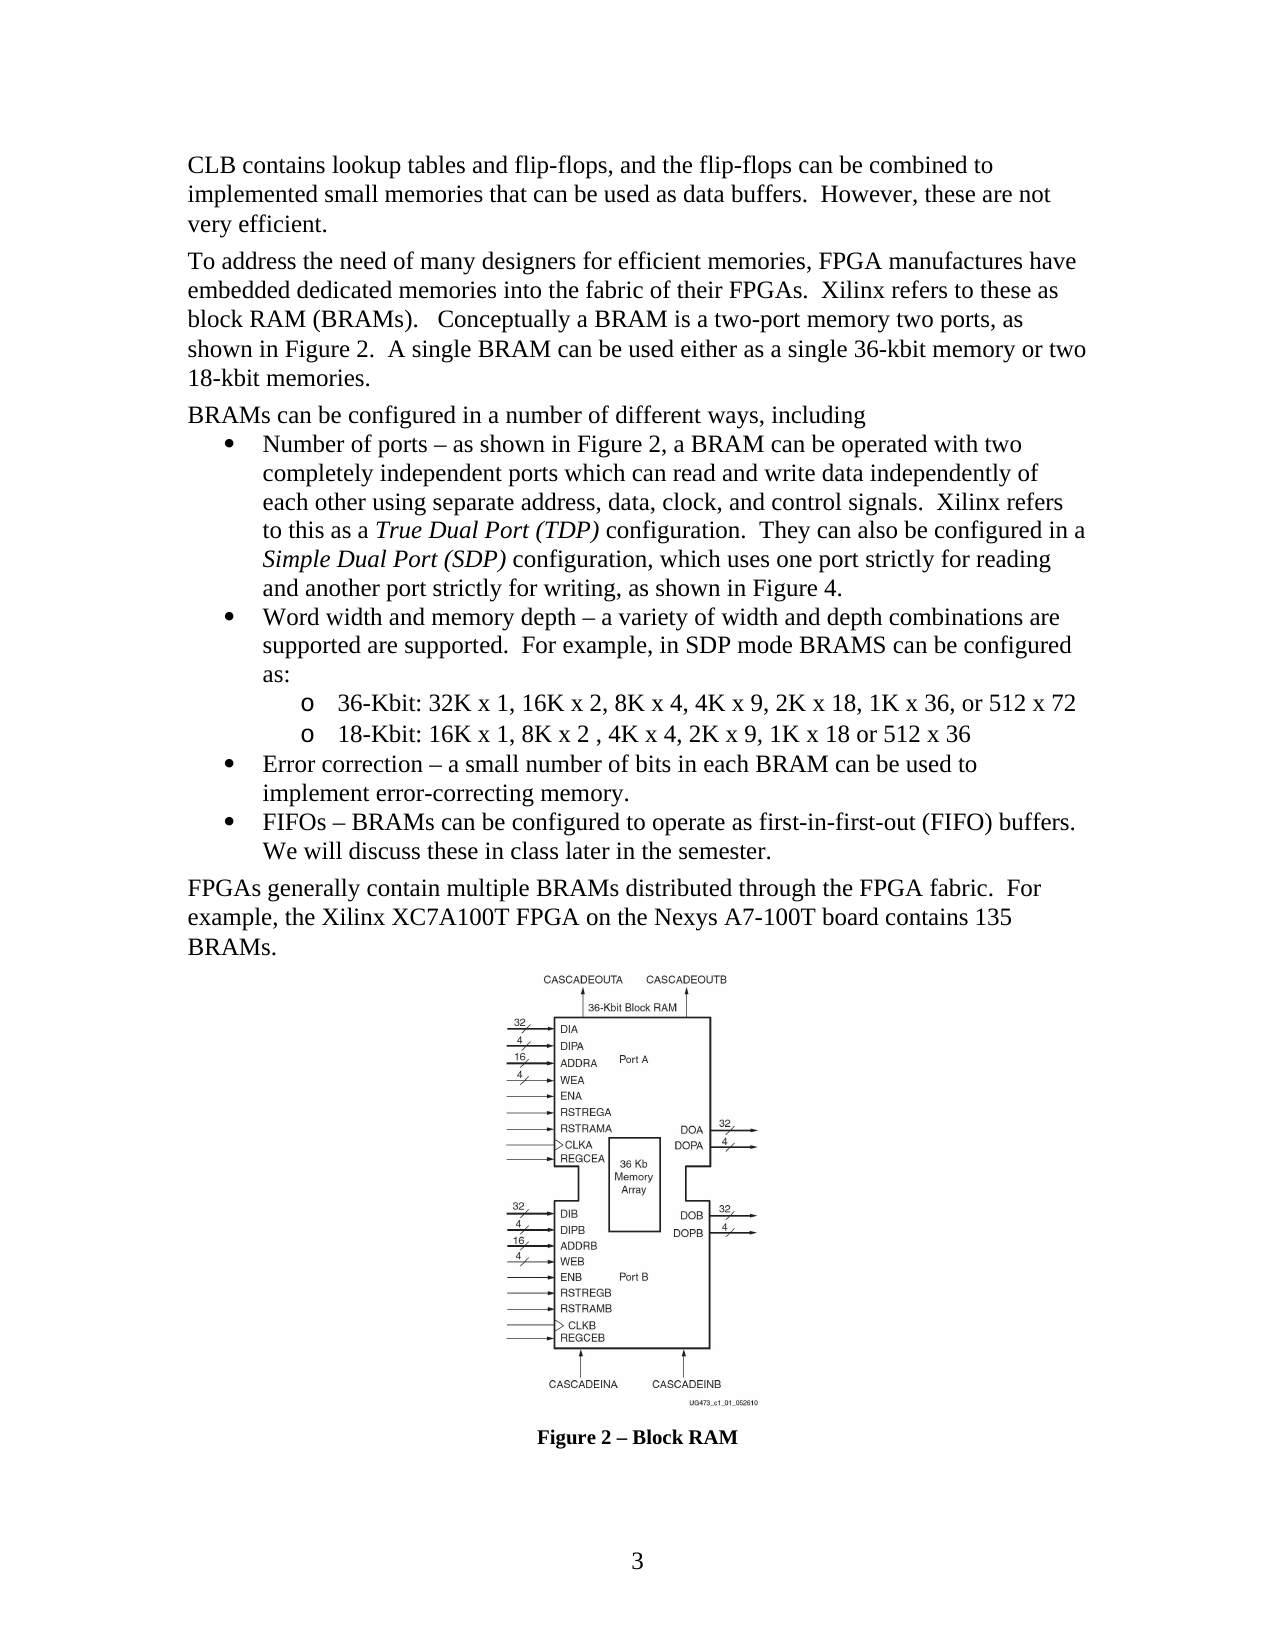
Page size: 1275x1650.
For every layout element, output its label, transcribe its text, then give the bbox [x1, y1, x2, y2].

list FIFOs – BRAMs can be configured to operate as first-in-first-out (FIFO) buffers. We will discuss these in class later in the semester. [225, 807, 1087, 864]
text Figure 2 – Block RAM [187, 1419, 1087, 1449]
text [187, 150, 1087, 237]
text To address the need of many designers for efficient memories, FPGA manufactures have embedded dedicated memories into the fabric of their FPGAs. Xilinx refers to these as block RAM (BRAMs). Conceptually a BRAM is a two-port memory two ports, as shown in Figure 2. A single BRAM can be used either as a single 36-kbit memory or two 18-kbit memories. [187, 246, 1087, 392]
list 36-Kbit: 32K x 1, 16K x 2, 8K x 4, 4K x 9, 2K x 18, 1K x 36, or 512 x 72 [300, 688, 1087, 719]
text FPGAs generally contain multiple BRAMs distributed through the FPGA fabric. For example, the Xilinx XC7A100T FPGA on the Nexys A7-100T board contains 135 BRAMs. [187, 873, 1087, 960]
text BRAMs can be configured in a number of different ways, including [187, 400, 1087, 429]
list Word width and memory depth – a variety of width and depth combinations are supported are supported. For example, in SDP mode BRAMS can be configured as: [225, 602, 1087, 688]
list 18-Kbit: 16K x 1, 8K x 2 , 4K x 4, 2K x 9, 1K x 18 or 512 x 36 [300, 719, 1087, 749]
list Error correction – a small number of bits in each BRAM can be used to implement error-correcting memory. [225, 749, 1087, 807]
picture [488, 968, 787, 1412]
list Number of ports – as shown in Figure 2, a BRAM can be operated with two completely independent ports which can read and write data independently of each other using separate address, data, clock, and control signals. Xilinx refers to this as a True Dual Port (TDP) configuration. They can also be configured in a Simple Dual Port (SDP) configuration, which uses one port strictly for reading and another port strictly for writing, as shown in Figure 4. [225, 429, 1087, 602]
